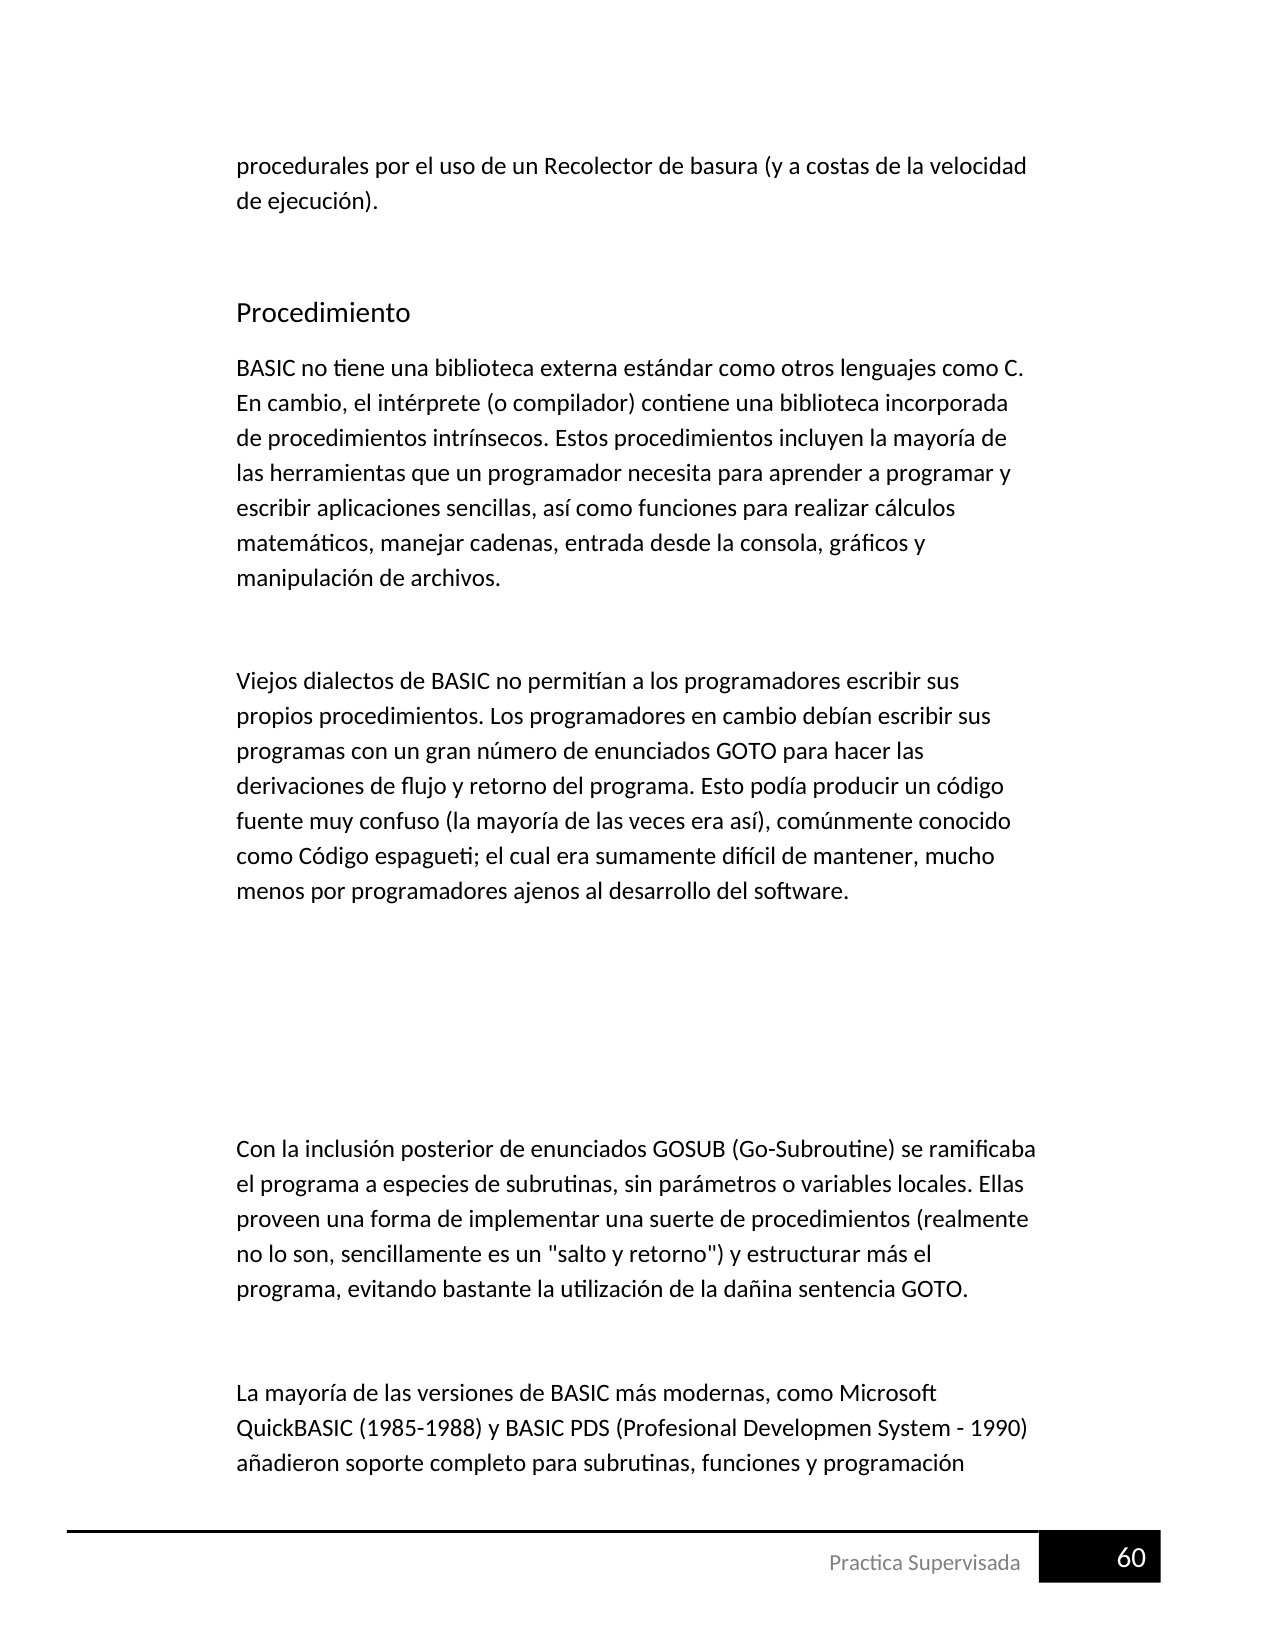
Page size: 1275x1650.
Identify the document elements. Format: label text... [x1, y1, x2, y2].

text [236, 150, 1039, 216]
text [236, 1377, 1039, 1477]
text Con la inclusión posterior de enunciados GOSUB (Go-Subroutine) se ramificaba el programa a especies de subrutinas, sin parámetros o variables locales. Ellas proveen una forma de implementar una suerte de procedimientos (realmente no lo son, sencillamente es un "salto y retorno") y estructurar más el programa, evitando bastante la utilización de la dañina sentencia GOTO. [236, 1133, 1039, 1304]
text Viejos dialectos de BASIC no permitían a los programadores escribir sus propios procedimientos. Los programadores en cambio debían escribir sus programas con un gran número de enunciados GOTO para hacer las derivaciones de flujo y retorno del programa. Esto podía producir un código fuente muy confuso (la mayoría de las veces era así), comúnmente conocido como Código espagueti; el cual era sumamente difícil de mantener, mucho menos por programadores ajenos al desarrollo del software. [236, 665, 1039, 906]
text BASIC no tiene una biblioteca externa estándar como otros lenguajes como C. En cambio, el intérprete (o compilador) contiene una biblioteca incorporada de procedimientos intrínsecos. Estos procedimientos incluyen la mayoría de las herramientas que un programador necesita para aprender a programar y escribir aplicaciones sencillas, así como funciones para realizar cálculos matemáticos, manejar cadenas, entrada desde la consola, gráficos y manipulación de archivos. [236, 352, 1039, 592]
text Procedimiento [236, 294, 1039, 330]
